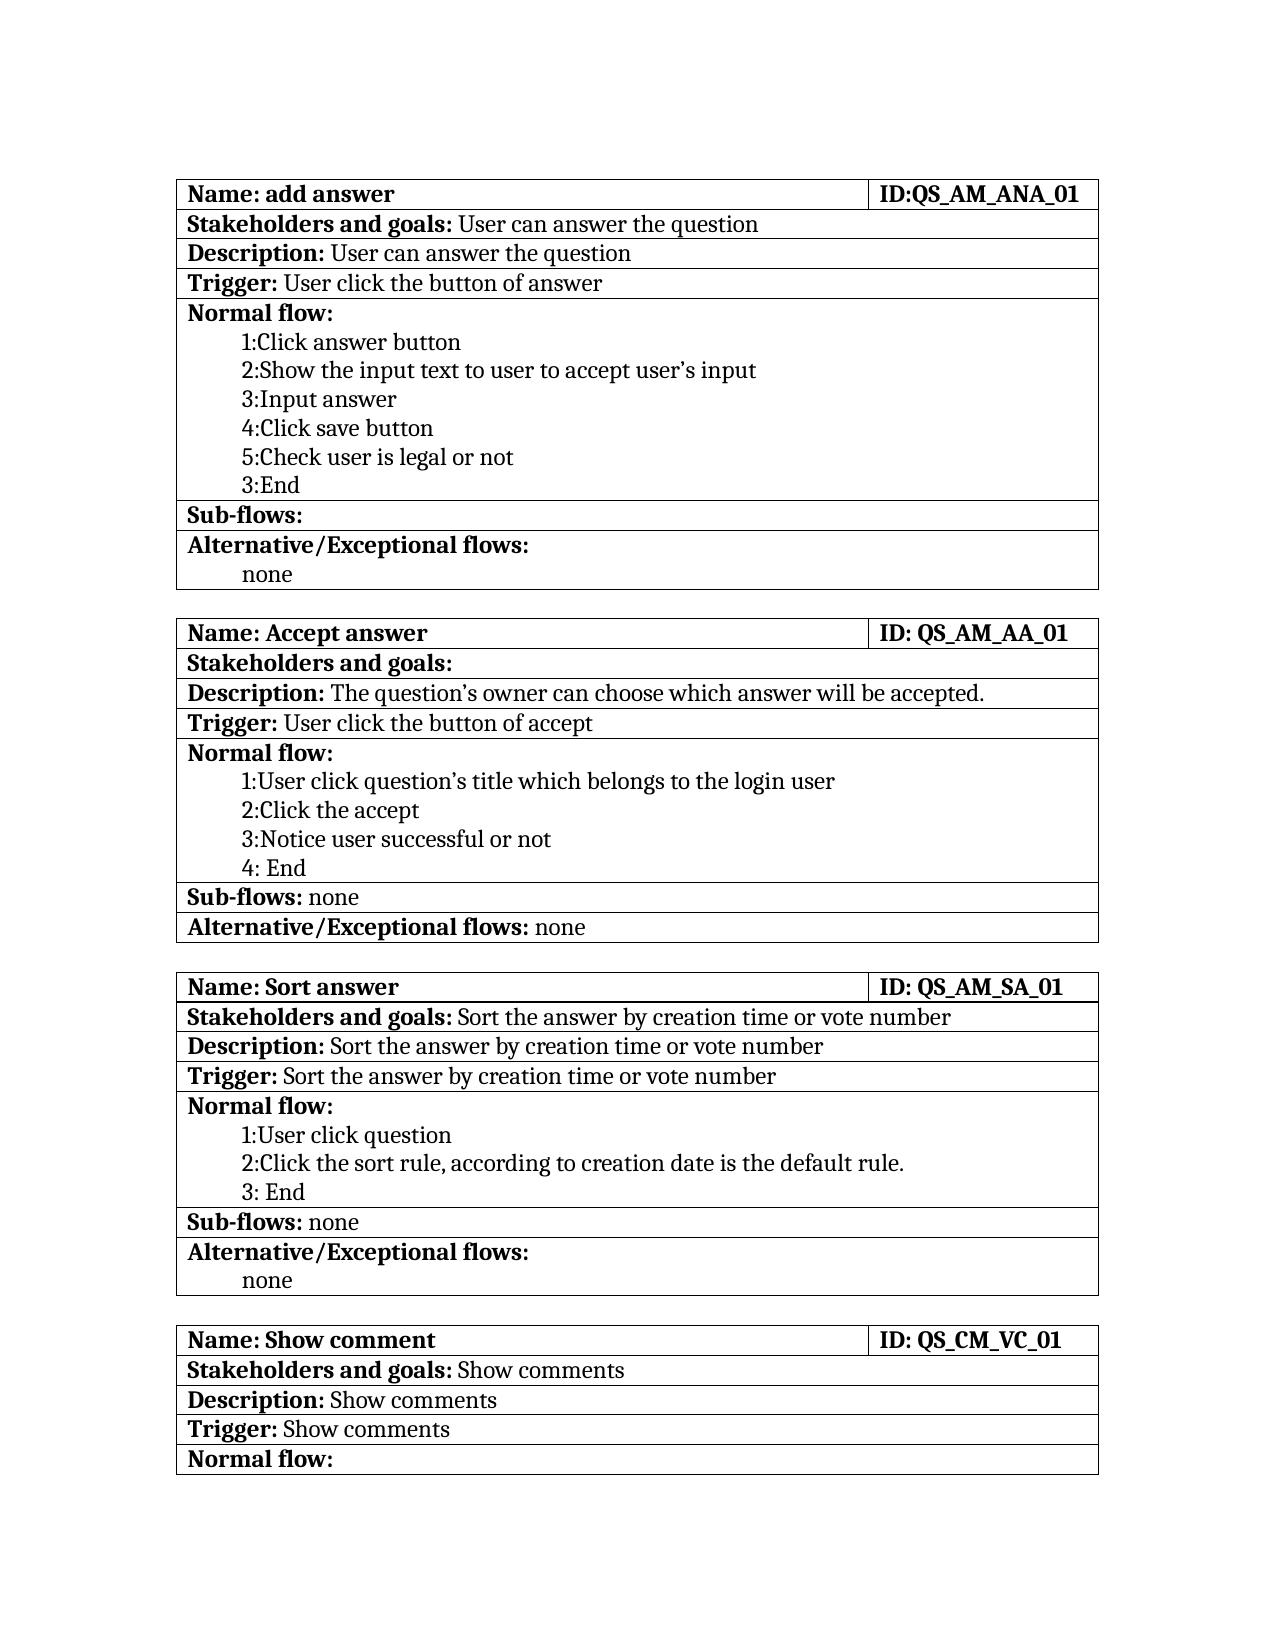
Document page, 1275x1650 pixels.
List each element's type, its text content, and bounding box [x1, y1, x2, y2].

table_cell Description: The question’s owner can choose which answer will be accepted. [177, 679, 1098, 708]
table_cell Trigger: User click the button of accept [177, 709, 1098, 737]
table_cell Trigger: Sort the answer by creation time or vote number [177, 1062, 1098, 1091]
table_header ID: QS_CM_VC_01 [869, 1326, 1098, 1355]
table_cell Stakeholders and goals: [177, 649, 1098, 678]
table_cell Stakeholders and goals: User can answer the question [177, 210, 1098, 238]
table_cell Alternative/Exceptional flows: none [177, 913, 1098, 942]
table_cell Trigger: User click the button of answer [177, 269, 1098, 298]
table_cell Description: User can answer the question [177, 239, 1098, 268]
table_header Name: Show comment [177, 1326, 868, 1355]
table_cell Normal flow: 1:User click question’s title which belongs to the login user 2:Click the accept 3:Notice user successful or not 4: End [177, 739, 1098, 882]
table_cell Trigger: Show comments [177, 1415, 1098, 1444]
table_cell Normal flow: 1:User click question 2:Click the sort rule, according to creation date is the default rule. 3: End [177, 1092, 1098, 1207]
table_header ID: QS_AM_AA_01 [869, 619, 1098, 648]
table_cell Description: Show comments [177, 1386, 1098, 1414]
table_cell Stakeholders and goals: Sort the answer by creation time or vote number [177, 1003, 1098, 1031]
table_header Name: add answer [177, 180, 868, 208]
table_header Name: Sort answer [177, 973, 868, 1001]
table_header ID: QS_AM_SA_01 [869, 973, 1098, 1001]
table_header ID:QS_AM_ANA_01 [869, 180, 1098, 208]
table_cell Stakeholders and goals: Show comments [177, 1356, 1098, 1384]
table_cell Sub-flows: none [177, 1208, 1098, 1237]
table_cell Alternative/Exceptional flows: none [177, 531, 1098, 588]
table_cell Sub-flows: [177, 501, 1098, 530]
table_cell Alternative/Exceptional flows: none [177, 1238, 1098, 1295]
table_cell Sub-flows: none [177, 883, 1098, 912]
table_cell Description: Sort the answer by creation time or vote number [177, 1032, 1098, 1061]
table_header Name: Accept answer [177, 619, 868, 648]
